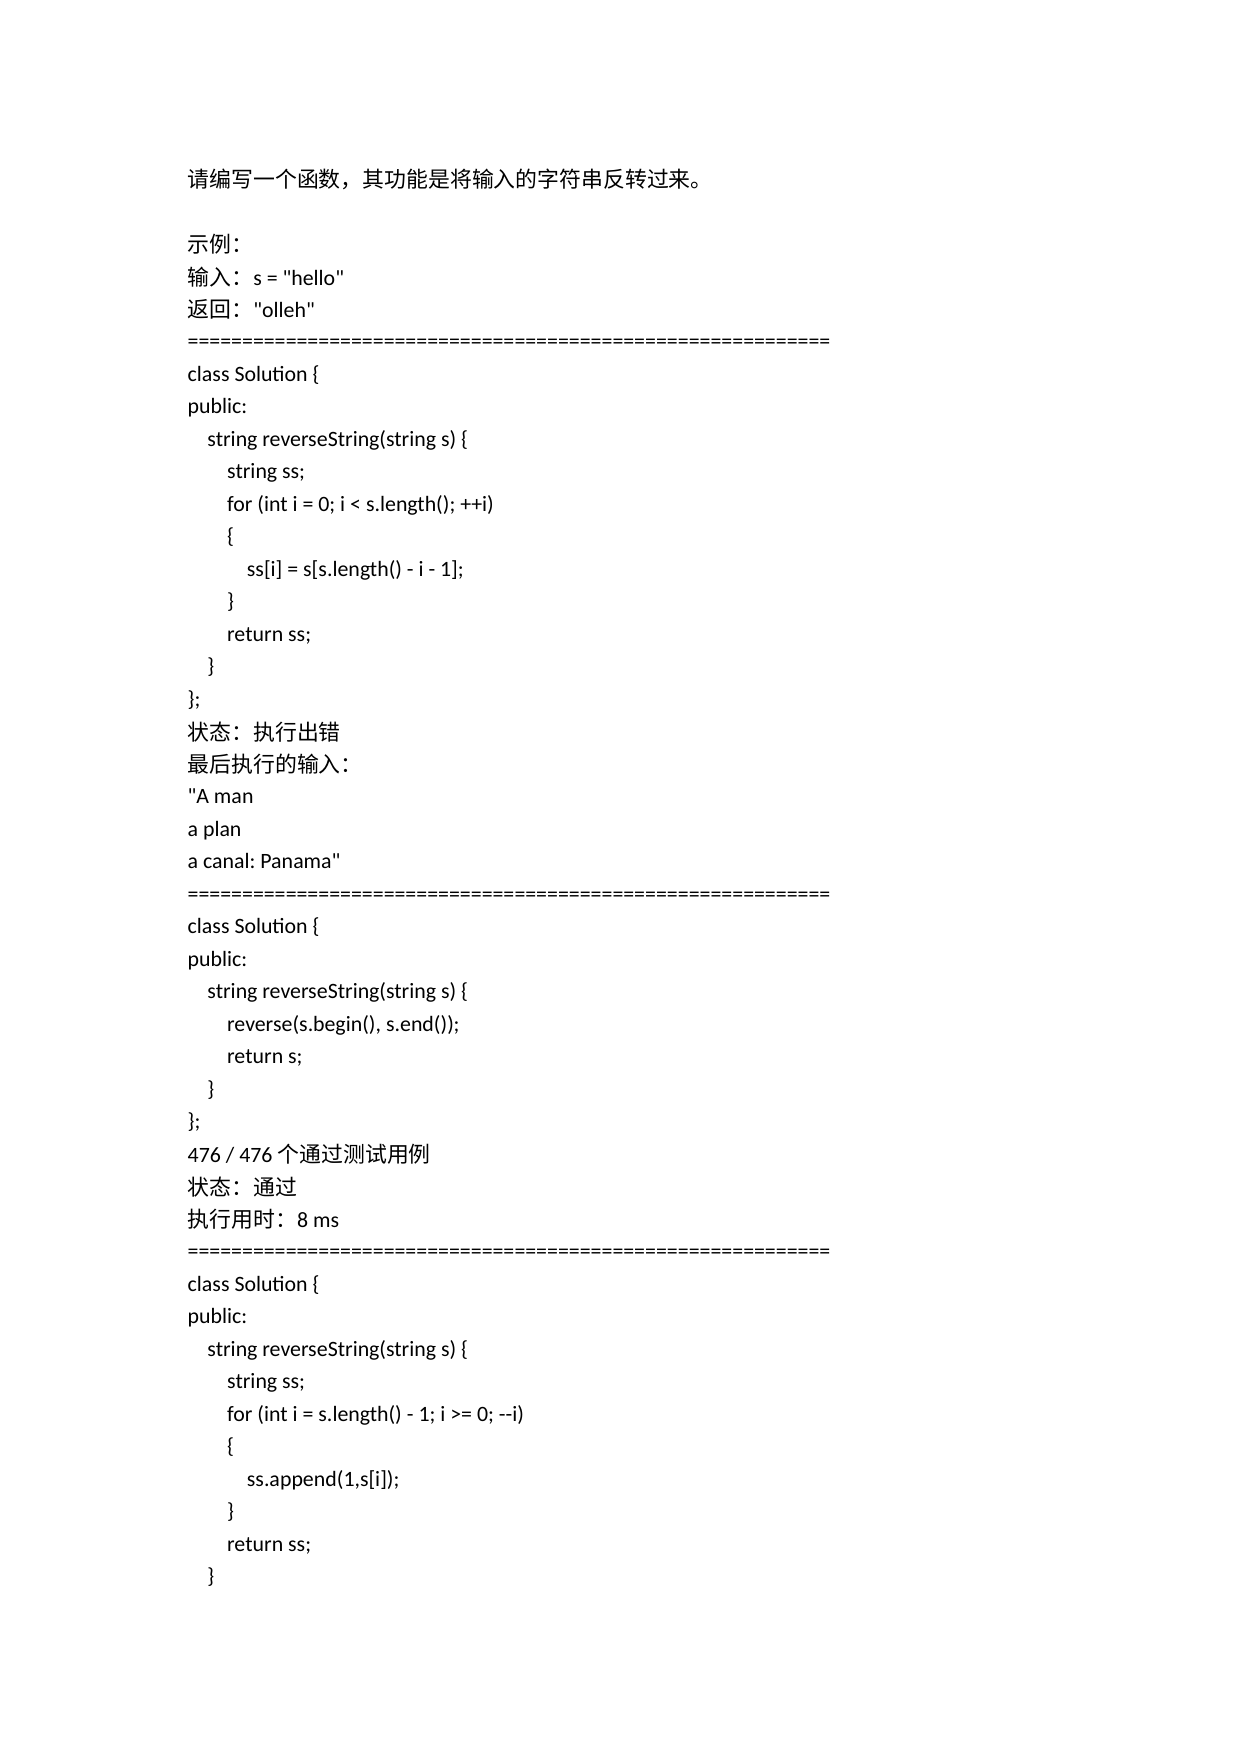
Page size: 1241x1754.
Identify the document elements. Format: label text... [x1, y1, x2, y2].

text { [187, 519, 1053, 552]
text ss[i] = s[s.length() - i - 1]; [187, 552, 1053, 584]
text reverse(s.begin(), s.end()); [187, 1007, 1053, 1039]
text 状态：执行出错 [187, 714, 1053, 747]
text 输入：s = "hello" [187, 259, 1053, 292]
text a plan [187, 812, 1053, 844]
text } [187, 1559, 1053, 1592]
text string reverseString(string s) { [187, 422, 1053, 454]
text class Solution { [187, 357, 1053, 389]
text for (int i = 0; i < s.length(); ++i) [187, 487, 1053, 519]
text return s; [187, 1039, 1053, 1072]
text public: [187, 942, 1053, 974]
text "A man [187, 779, 1053, 812]
text ss.append(1,s[i]); [187, 1462, 1053, 1494]
text 示例： [187, 227, 1053, 259]
text } [187, 584, 1053, 617]
text string ss; [187, 1364, 1053, 1397]
text class Solution { [187, 1267, 1053, 1299]
text string reverseString(string s) { [187, 1332, 1053, 1364]
text 476 / 476 个通过测试用例 [187, 1137, 1053, 1169]
text 返回："olleh" [187, 292, 1053, 324]
text =========================================================== [187, 324, 1053, 357]
text 执行用时：8 ms [187, 1202, 1053, 1234]
text }; [187, 682, 1053, 714]
text class Solution { [187, 909, 1053, 942]
text }; [187, 1104, 1053, 1137]
text public: [187, 389, 1053, 422]
text public: [187, 1299, 1053, 1332]
text 最后执行的输入： [187, 747, 1053, 779]
text string ss; [187, 454, 1053, 487]
text } [187, 649, 1053, 682]
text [187, 1234, 1053, 1267]
text return ss; [187, 617, 1053, 649]
text string reverseString(string s) { [187, 974, 1053, 1007]
text =========================================================== [187, 877, 1053, 909]
text } [187, 1494, 1053, 1527]
text 状态：通过 [187, 1169, 1053, 1202]
text } [187, 1072, 1053, 1104]
text return ss; [187, 1527, 1053, 1559]
text { [187, 1429, 1053, 1462]
text 请编写一个函数，其功能是将输入的字符串反转过来。 [187, 162, 1053, 194]
text a canal: Panama" [187, 844, 1053, 877]
text for (int i = s.length() - 1; i >= 0; --i) [187, 1397, 1053, 1429]
